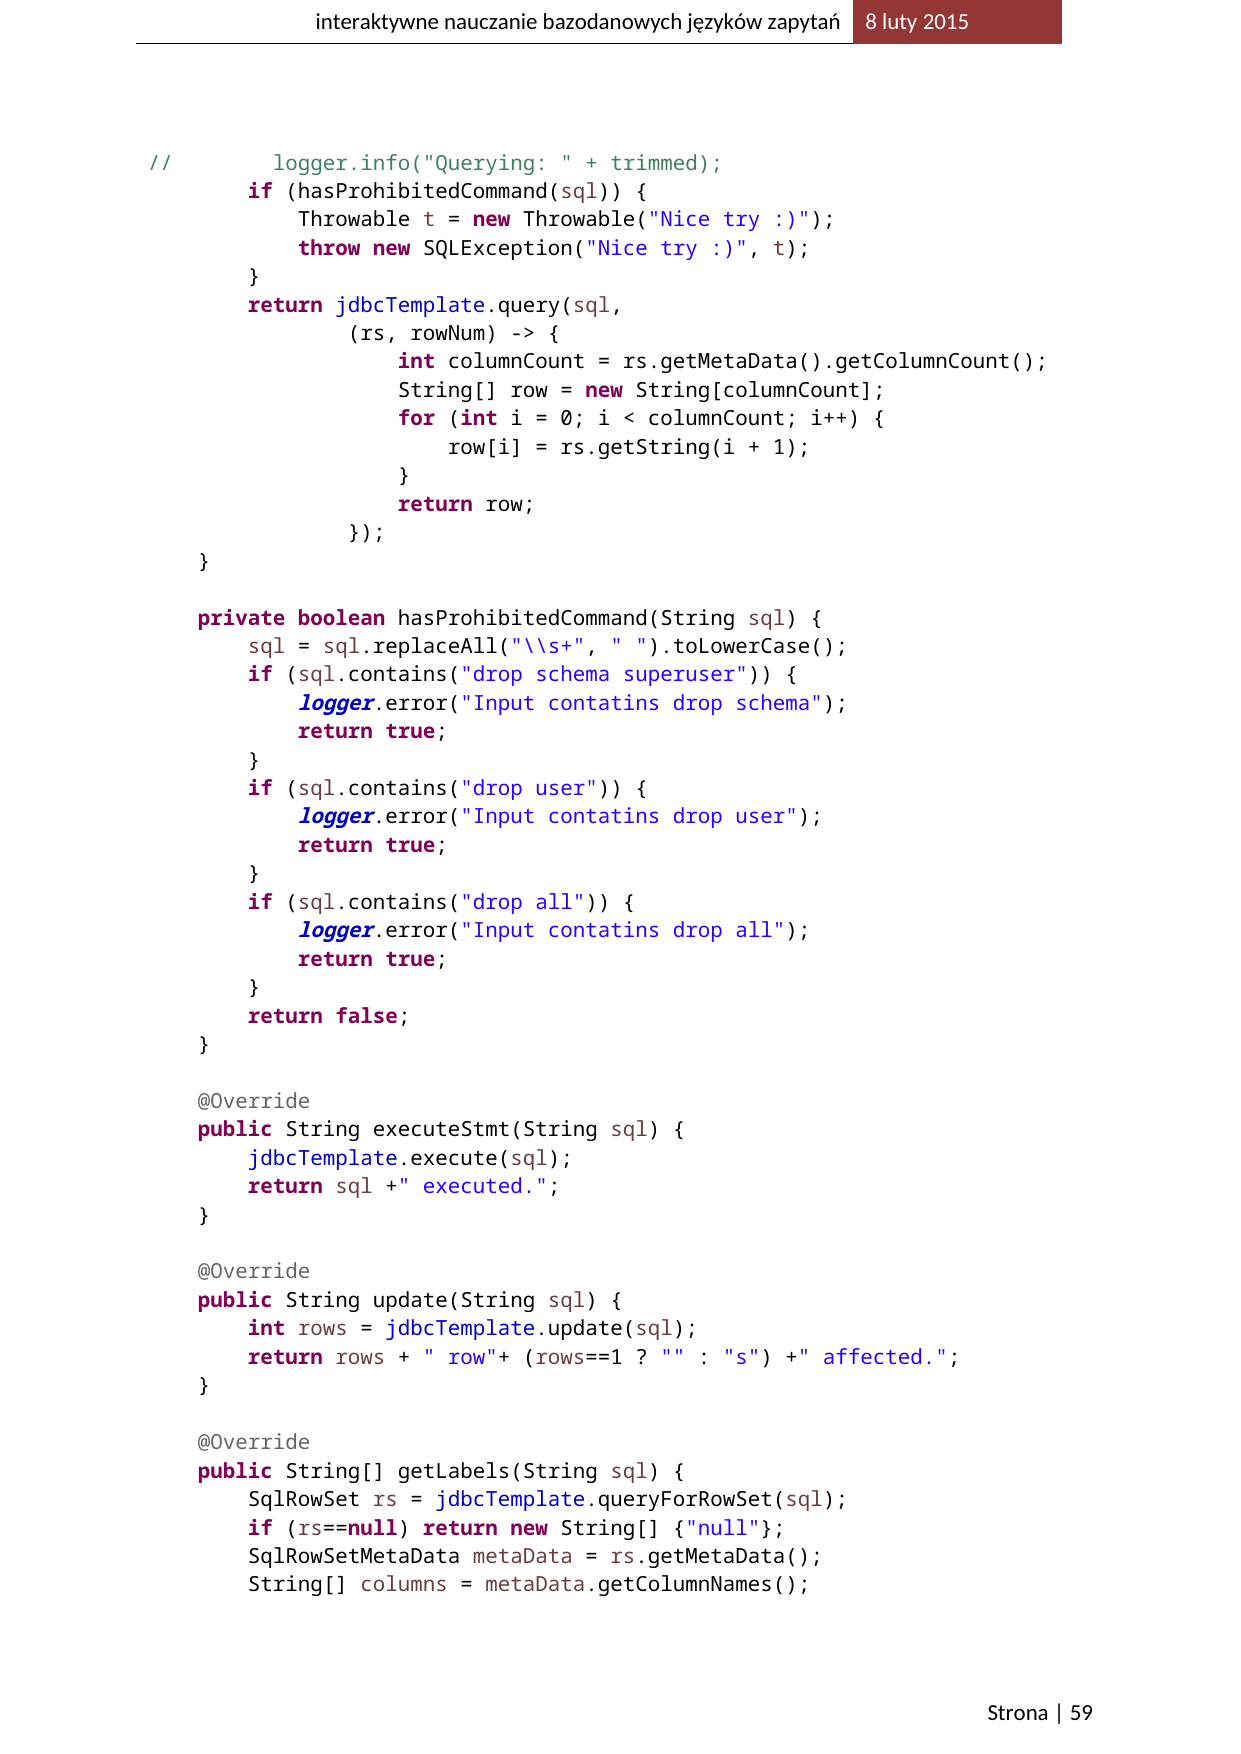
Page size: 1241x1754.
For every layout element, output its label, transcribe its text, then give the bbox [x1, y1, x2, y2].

text return true; [148, 830, 1093, 858]
text // logger.info("Querying: " + trimmed); [148, 148, 1093, 176]
text SqlRowSetMetaData metaData = rs.getMetaData(); [148, 1541, 1093, 1569]
text sql = sql.replaceAll("\\s+", " ").toLowerCase(); [148, 631, 1093, 659]
text public String executeStmt(String sql) { [148, 1114, 1093, 1143]
text return true; [148, 944, 1093, 972]
text @Override [148, 1257, 1093, 1285]
text } [148, 460, 1093, 489]
text if (rs==null) return new String[] {"null"}; [148, 1513, 1093, 1541]
text } [148, 972, 1093, 1001]
text return true; [148, 716, 1093, 745]
text (rs, rowNum) -> { [148, 318, 1093, 347]
text if (sql.contains("drop all")) { [148, 887, 1093, 915]
text String[] columns = metaData.getColumnNames(); [148, 1569, 1093, 1598]
text public String[] getLabels(String sql) { [148, 1456, 1093, 1484]
text throw new SQLException("Nice try :)", t); [148, 233, 1093, 261]
text } [148, 261, 1093, 290]
text @Override [148, 1086, 1093, 1114]
text SqlRowSet rs = jdbcTemplate.queryForRowSet(sql); [148, 1484, 1093, 1513]
text return false; [148, 1001, 1093, 1029]
text return rows + " row"+ (rows==1 ? "" : "s") +" affected."; [148, 1342, 1093, 1370]
text for (int i = 0; i < columnCount; i++) { [148, 403, 1093, 432]
text return row; [148, 489, 1093, 517]
text private boolean hasProhibitedCommand(String sql) { [148, 603, 1093, 631]
text } [148, 1370, 1093, 1399]
text row[i] = rs.getString(i + 1); [148, 432, 1093, 460]
text logger.error("Input contatins drop all"); [148, 915, 1093, 944]
text } [148, 745, 1093, 773]
text return jdbcTemplate.query(sql, [148, 290, 1093, 318]
text jdbcTemplate.execute(sql); [148, 1143, 1093, 1171]
text int columnCount = rs.getMetaData().getColumnCount(); [148, 347, 1093, 375]
text @Override [148, 1427, 1093, 1456]
text logger.error("Input contatins drop user"); [148, 802, 1093, 830]
text int rows = jdbcTemplate.update(sql); [148, 1313, 1093, 1342]
text return sql +" executed."; [148, 1171, 1093, 1200]
text logger.error("Input contatins drop schema"); [148, 688, 1093, 716]
text } [148, 1029, 1093, 1058]
text if (hasProhibitedCommand(sql)) { [148, 176, 1093, 204]
text if (sql.contains("drop schema superuser")) { [148, 659, 1093, 688]
text } [148, 1200, 1093, 1228]
text } [148, 546, 1093, 574]
text String[] row = new String[columnCount]; [148, 375, 1093, 403]
text public String update(String sql) { [148, 1285, 1093, 1313]
text Throwable t = new Throwable("Nice try :)"); [148, 204, 1093, 233]
text } [148, 858, 1093, 887]
text if (sql.contains("drop user")) { [148, 773, 1093, 802]
text }); [148, 517, 1093, 546]
